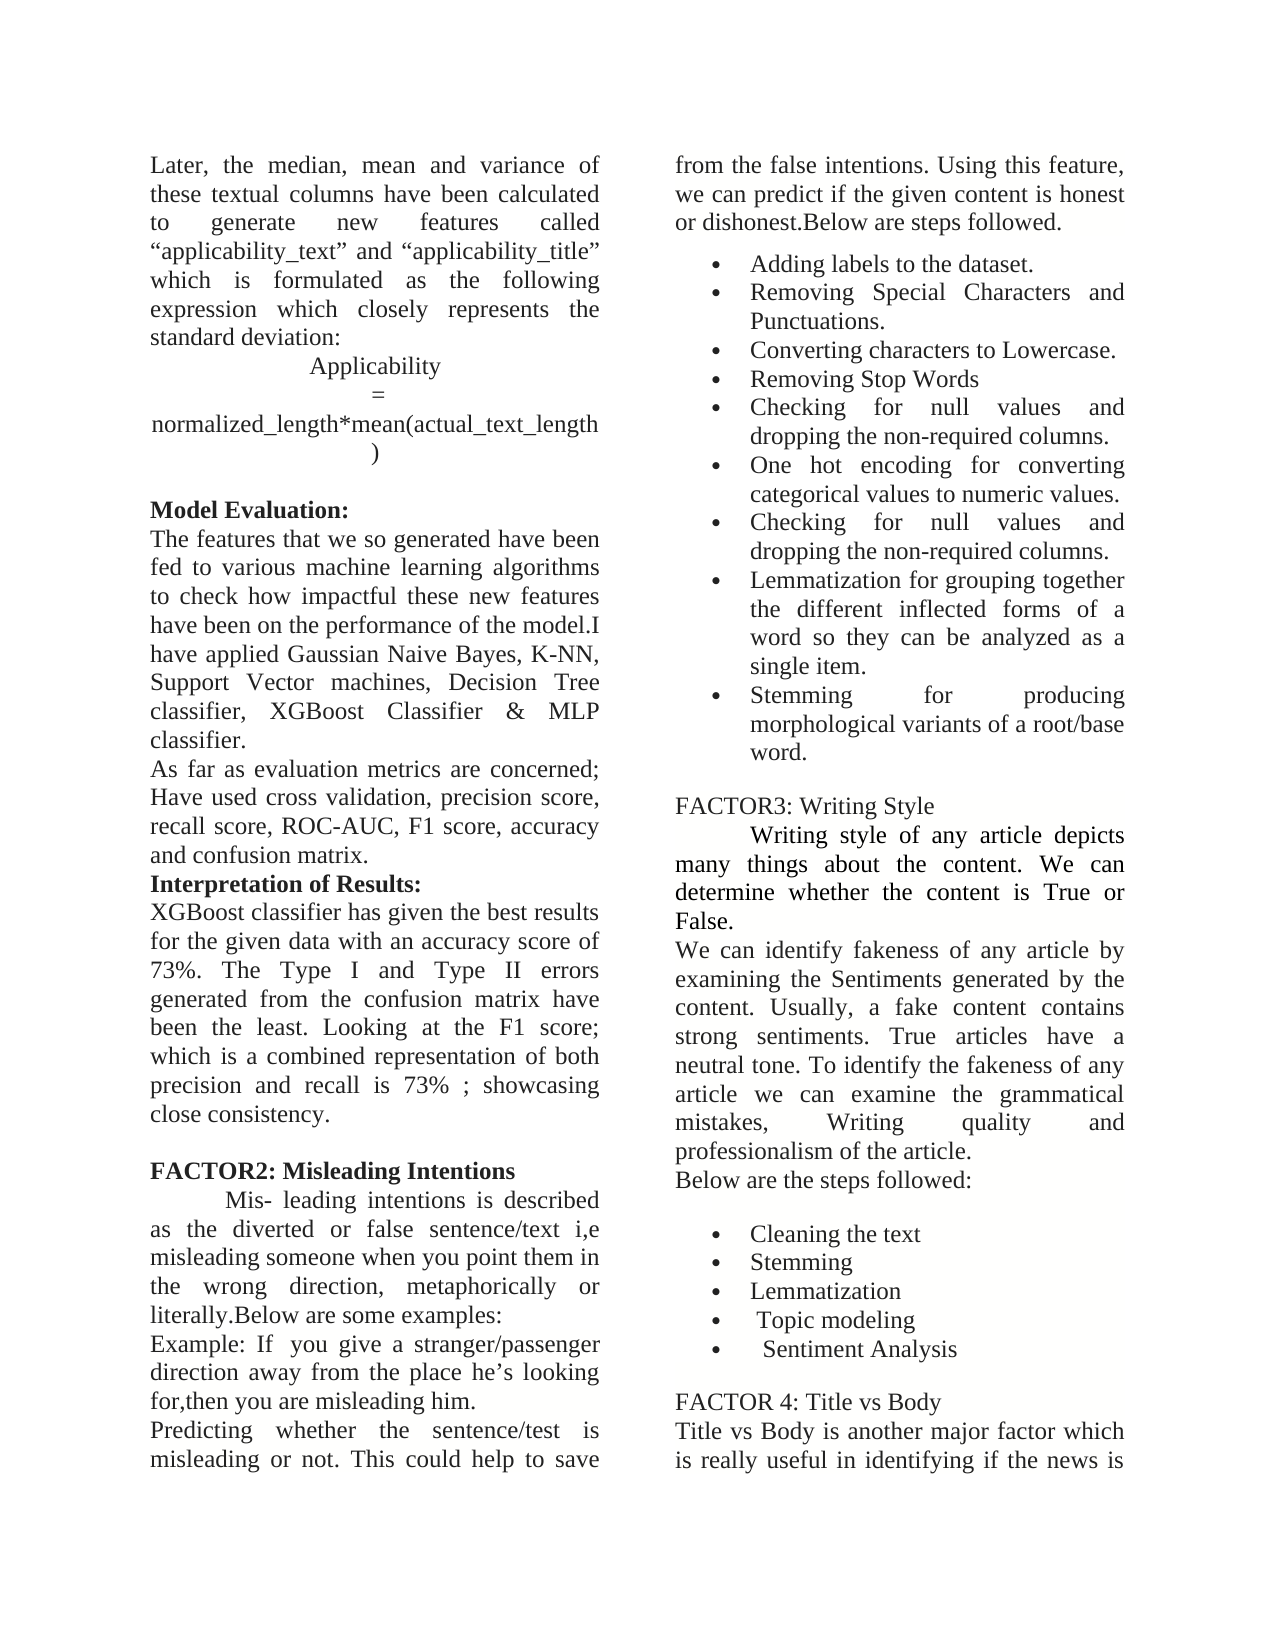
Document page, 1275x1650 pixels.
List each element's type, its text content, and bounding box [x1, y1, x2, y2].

list One hot encoding for converting categorical values to numeric values. [712, 450, 1125, 507]
text Model Evaluation: [150, 495, 600, 524]
list Lemmatization for grouping together the different inflected forms of a word so they can be analyzed as a single item. [712, 565, 1125, 680]
list Cleaning the text [712, 1219, 1125, 1247]
text = normalized_length*mean(actual_text_length) [150, 380, 600, 466]
text FACTOR3: Writing Style [675, 791, 1125, 820]
list Topic modeling [712, 1305, 1125, 1334]
text Example: If you give a stranger/passenger direction away from the place he’s looking for,then you are misleading him. [150, 1329, 600, 1415]
list Converting characters to Lowercase. [712, 335, 1125, 364]
list Sentiment Analysis [712, 1334, 1125, 1362]
text The features that we so generated have been fed to various machine learning algorithms to check how impactful these new features have been on the performance of the model.I have applied Gaussian Naive Bayes, K-NN, Support Vector machines, Decision Tree classifier, XGBoost Classifier & MLP classifier. [150, 524, 600, 754]
text Interpretation of Results: [150, 869, 600, 897]
text FACTOR 4: Title vs Body [675, 1387, 1125, 1416]
text FACTOR2: Misleading Intentions [150, 1156, 600, 1185]
list Removing Stop Words [712, 364, 1125, 392]
text Applicability [150, 351, 600, 380]
list Stemming for producing morphological variants of a root/base word. [712, 680, 1125, 766]
text Predicting whether the sentence/test is misleading or not. This could help to save from the false intentions. Using this feature, we can predict if the given content is honest or dishonest.Below are steps followed. [675, 150, 1125, 236]
text Later, the median, mean and variance of these textual columns have been calculated to generate new features called “applicability_text” and “applicability_title” which is formulated as the following expression which closely represents the standard deviation: [150, 150, 600, 351]
text We can identify fakeness of any article by examining the Sentiments generated by the content. Usually, a fake content contains strong sentiments. True articles have a neutral tone. To identify the fakeness of any article we can examine the grammatical mistakes, Writing quality and professionalism of the article. [675, 935, 1125, 1165]
text Mis- leading intentions is described as the diverted or false sentence/text i,e misleading someone when you point them in the wrong direction, metaphorically or literally.Below are some examples: [150, 1185, 600, 1329]
text As far as evaluation metrics are concerned; Have used cross validation, precision score, recall score, ROC-AUC, F1 score, accuracy and confusion matrix. [150, 754, 600, 869]
text XGBoost classifier has given the best results for the given data with an accuracy score of 73%. The Type I and Type II errors generated from the confusion matrix have been the least. Looking at the F1 score; which is a combined representation of both precision and recall is 73% ; showcasing close consistency. [150, 897, 600, 1127]
text Predicting whether the sentence/test is misleading or not. This could help to save from the false intentions. Using this feature, we can predict if the given content is honest or dishonest.Below are steps followed. [150, 1415, 600, 1472]
text Below are the steps followed: [675, 1165, 1125, 1194]
list Stemming [712, 1247, 1125, 1276]
list Lemmatization [712, 1276, 1125, 1305]
list Checking for null values and dropping the non-required columns. [712, 507, 1125, 565]
list Removing Special Characters and Punctuations. [712, 277, 1125, 335]
text Writing style of any article depicts many things about the content. We can determine whether the content is True or False. [675, 820, 1125, 935]
list Checking for null values and dropping the non-required columns. [712, 392, 1125, 450]
list Adding labels to the dataset. [712, 249, 1125, 277]
